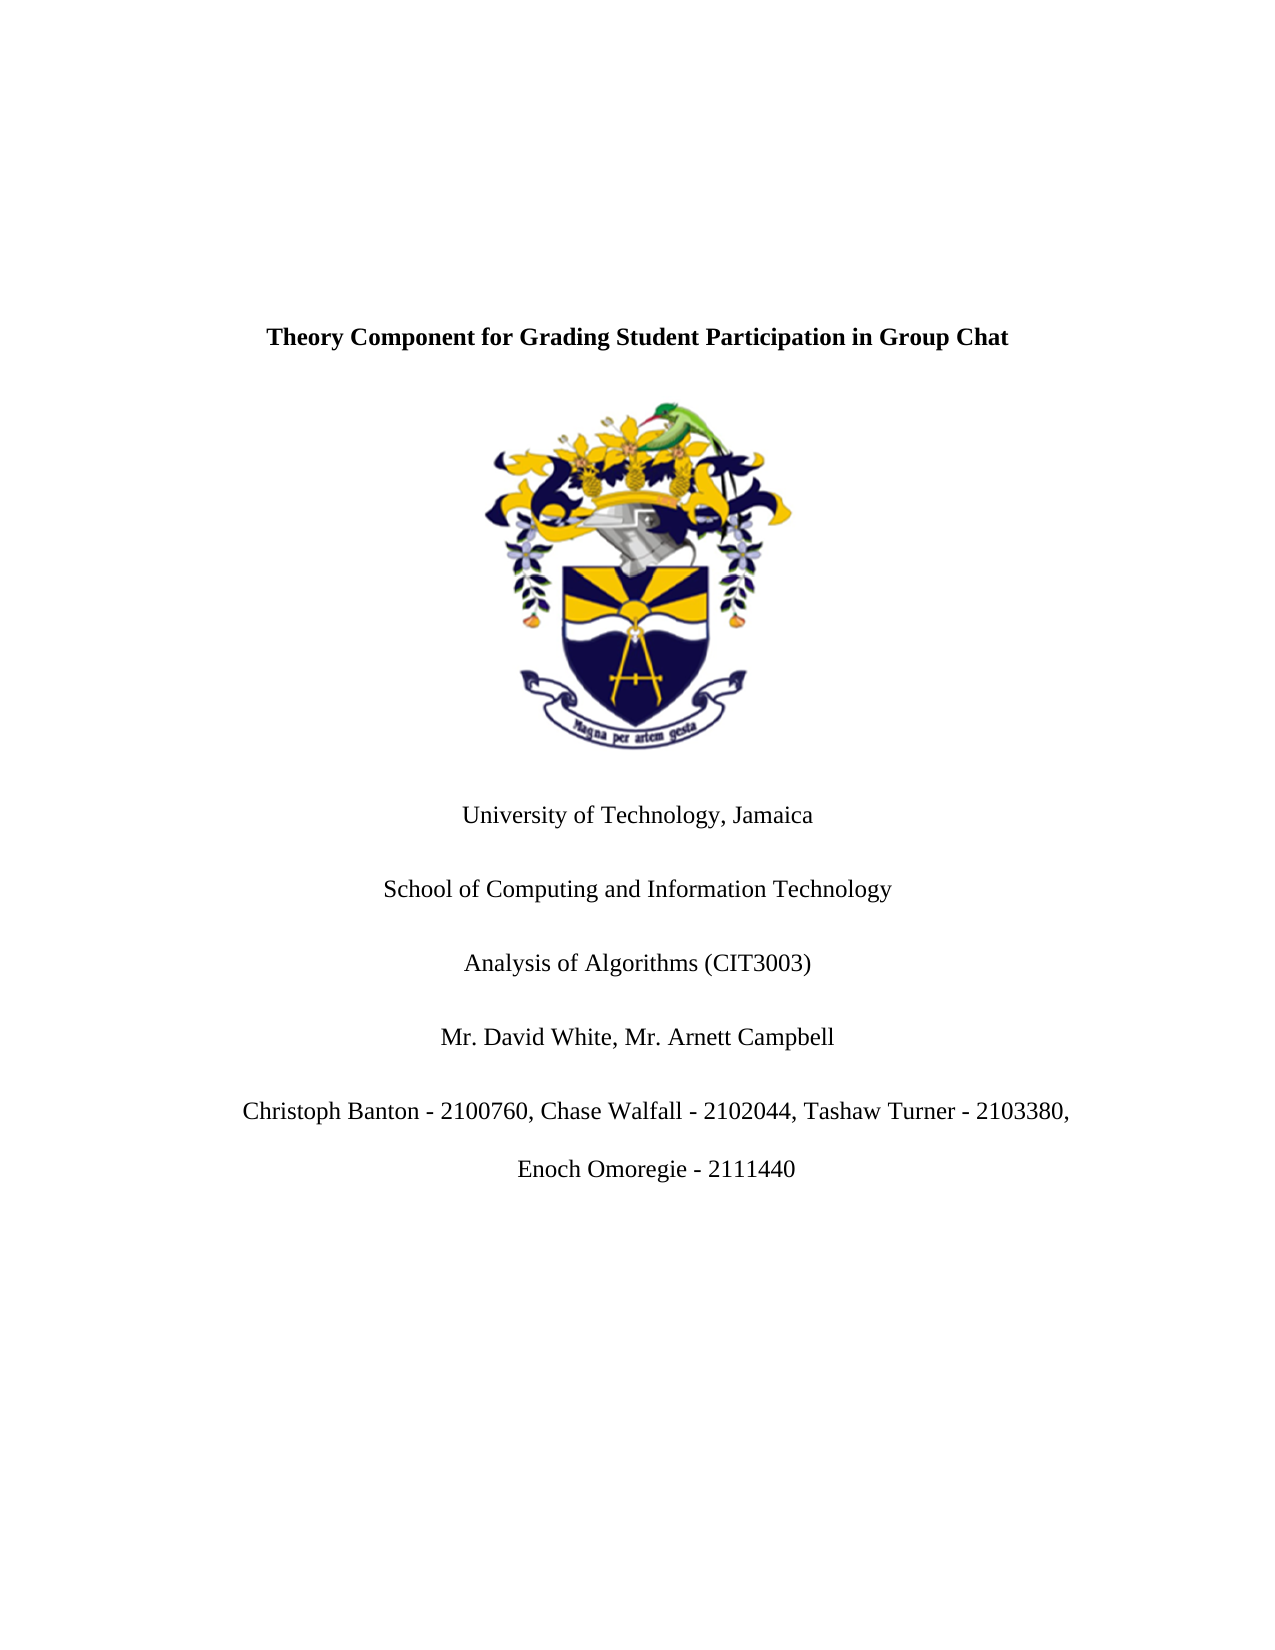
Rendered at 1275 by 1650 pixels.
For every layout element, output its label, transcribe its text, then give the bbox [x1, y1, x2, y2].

text Analysis of Algorithms (CIT3003) [150, 948, 1125, 977]
text School of Computing and Information Technology [150, 874, 1125, 903]
text University of Technology, Jamaica [150, 800, 1125, 828]
text Enoch Omoregie - 2111440 [187, 1154, 1125, 1183]
text Theory Component for Grading Student Participation in Group Chat [150, 322, 1125, 351]
picture [477, 396, 798, 757]
text Mr. David White, Mr. Arnett Campbell [150, 1022, 1125, 1051]
text Christoph Banton - 2100760, Chase Walfall - 2102044, Tashaw Turner - 2103380, [187, 1096, 1125, 1125]
